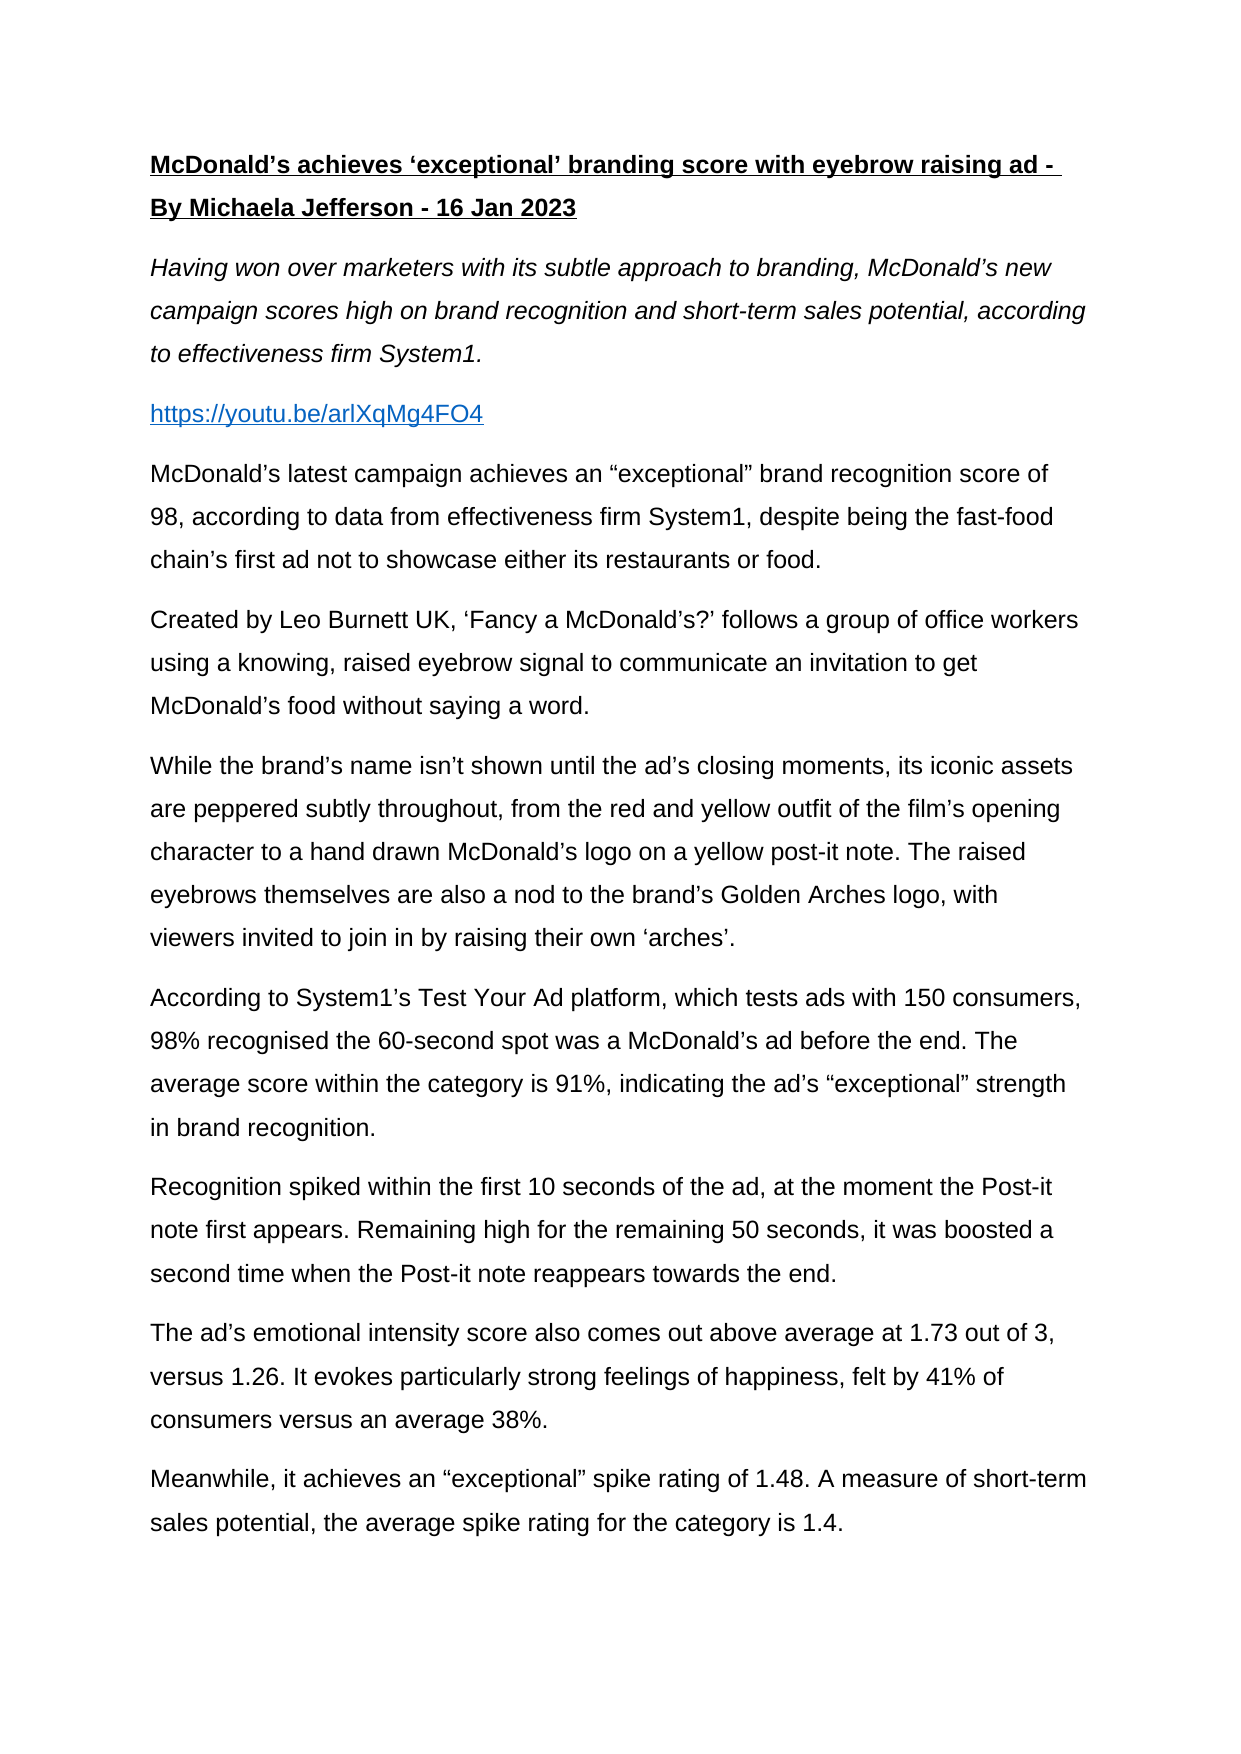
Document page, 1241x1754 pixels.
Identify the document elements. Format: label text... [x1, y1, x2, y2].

text McDonald’s achieves ‘exceptional’ branding score with eyebrow raising ad - By Michaela Jefferson - 16 Jan 2023 [150, 150, 1090, 222]
text Recognition spiked within the first 10 seconds of the ad, at the moment the Post-it note first appears. Remaining high for the remaining 50 seconds, it was boosted a second time when the Post-it note reappears towards the end. [150, 1172, 1090, 1287]
text Having won over marketers with its subtle approach to branding, McDonald’s new campaign scores high on brand recognition and short-term sales potential, according to effectiveness firm System1. [150, 253, 1090, 368]
text The ad’s emotional intensity score also comes out above average at 1.73 out of 3, versus 1.26. It evokes particularly strong feelings of happiness, felt by 41% of consumers versus an average 38%. [150, 1318, 1090, 1433]
text Created by Leo Burnett UK, ‘Fancy a McDonald’s?’ follows a group of office workers using a knowing, raised eyebrow signal to communicate an invitation to get McDonald’s food without saying a word. [150, 605, 1090, 720]
text McDonald’s latest campaign achieves an “exceptional” brand recognition score of 98, according to data from effectiveness firm System1, despite being the fast-food chain’s first ad not to showcase either its restaurants or food. [150, 459, 1090, 574]
text https://youtu.be/arlXqMg4FO4 [150, 399, 1090, 428]
text While the brand’s name isn’t shown until the ad’s closing moments, its iconic assets are peppered subtly throughout, from the red and yellow outfit of the film’s opening character to a hand drawn McDonald’s logo on a yellow post-it note. The raised eyebrows themselves are also a nod to the brand’s Golden Arches logo, with viewers invited to join in by raising their own ‘arches’. [150, 751, 1090, 952]
text According to System1’s Test Your Ad platform, which tests ads with 150 consumers, 98% recognised the 60-second spot was a McDonald’s ad before the end. The average score within the category is 91%, indicating the ad’s “exceptional” strength in brand recognition. [150, 983, 1090, 1141]
text Meanwhile, it achieves an “exceptional” spike rating of 1.48. A measure of short-term sales potential, the average spike rating for the category is 1.4. [150, 1464, 1090, 1536]
